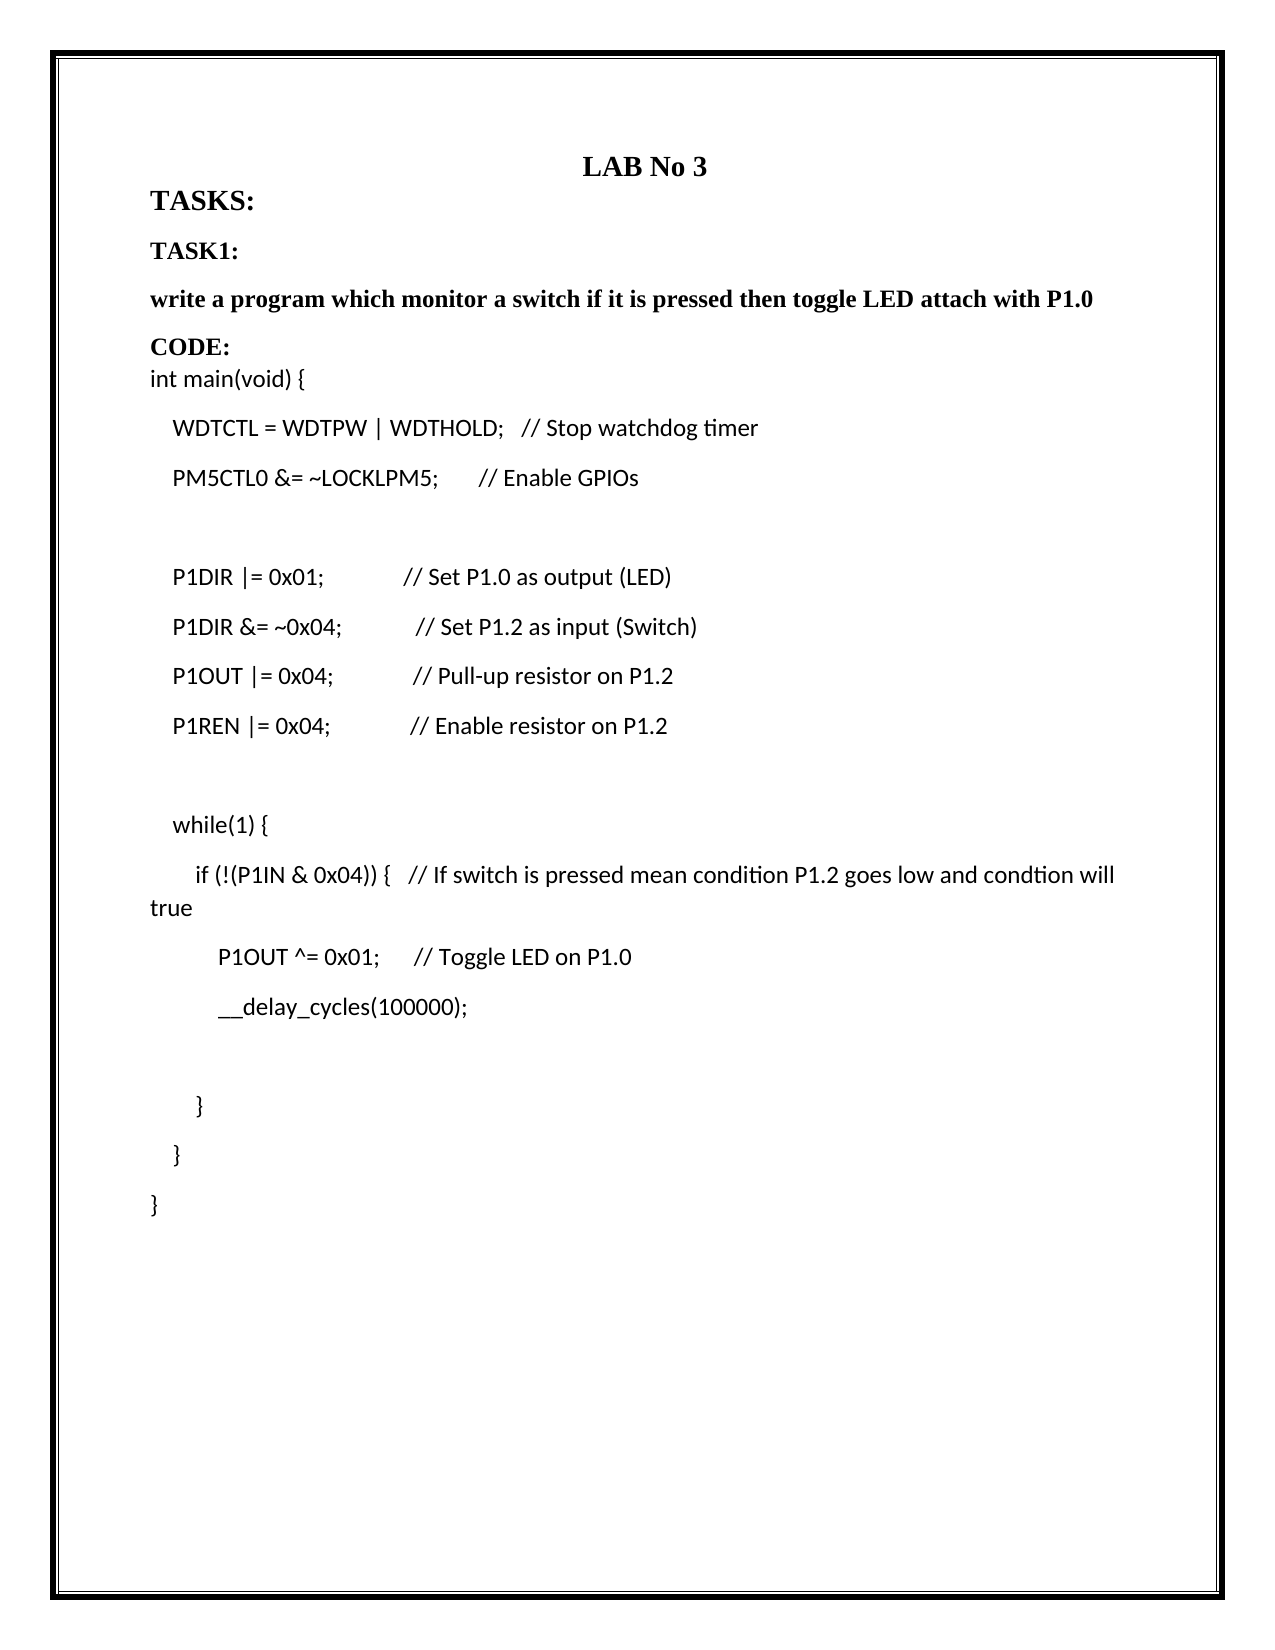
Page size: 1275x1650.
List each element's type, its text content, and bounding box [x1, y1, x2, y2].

text TASKS: [150, 183, 1125, 217]
text P1OUT |= 0x04; // Pull-up resistor on P1.2 [150, 660, 1125, 691]
text write a program which monitor a switch if it is pressed then toggle LED attach with P1.0 [150, 284, 1125, 313]
text P1DIR &= ~0x04; // Set P1.2 as input (Switch) [150, 611, 1125, 641]
text } [150, 1189, 1125, 1220]
text if (!(P1IN & 0x04)) { // If switch is pressed mean condition P1.2 goes low and condtion will true [150, 859, 1125, 922]
text } [150, 1139, 1125, 1170]
subtitle LAB No 3 [255, 150, 1035, 183]
text __delay_cycles(100000); [150, 991, 1125, 1021]
text while(1) { [150, 809, 1125, 840]
text PM5CTL0 &= ~LOCKLPM5; // Enable GPIOs [150, 462, 1125, 493]
text P1OUT ^= 0x01; // Toggle LED on P1.0 [150, 941, 1125, 972]
text } [150, 1090, 1125, 1121]
text WDTCTL = WDTPW | WDTHOLD; // Stop watchdog timer [150, 412, 1125, 443]
text P1REN |= 0x04; // Enable resistor on P1.2 [150, 710, 1125, 741]
text CODE: int main(void) { [150, 332, 1125, 393]
text TASK1: [150, 236, 1125, 265]
text P1DIR |= 0x01; // Set P1.0 as output (LED) [150, 561, 1125, 592]
